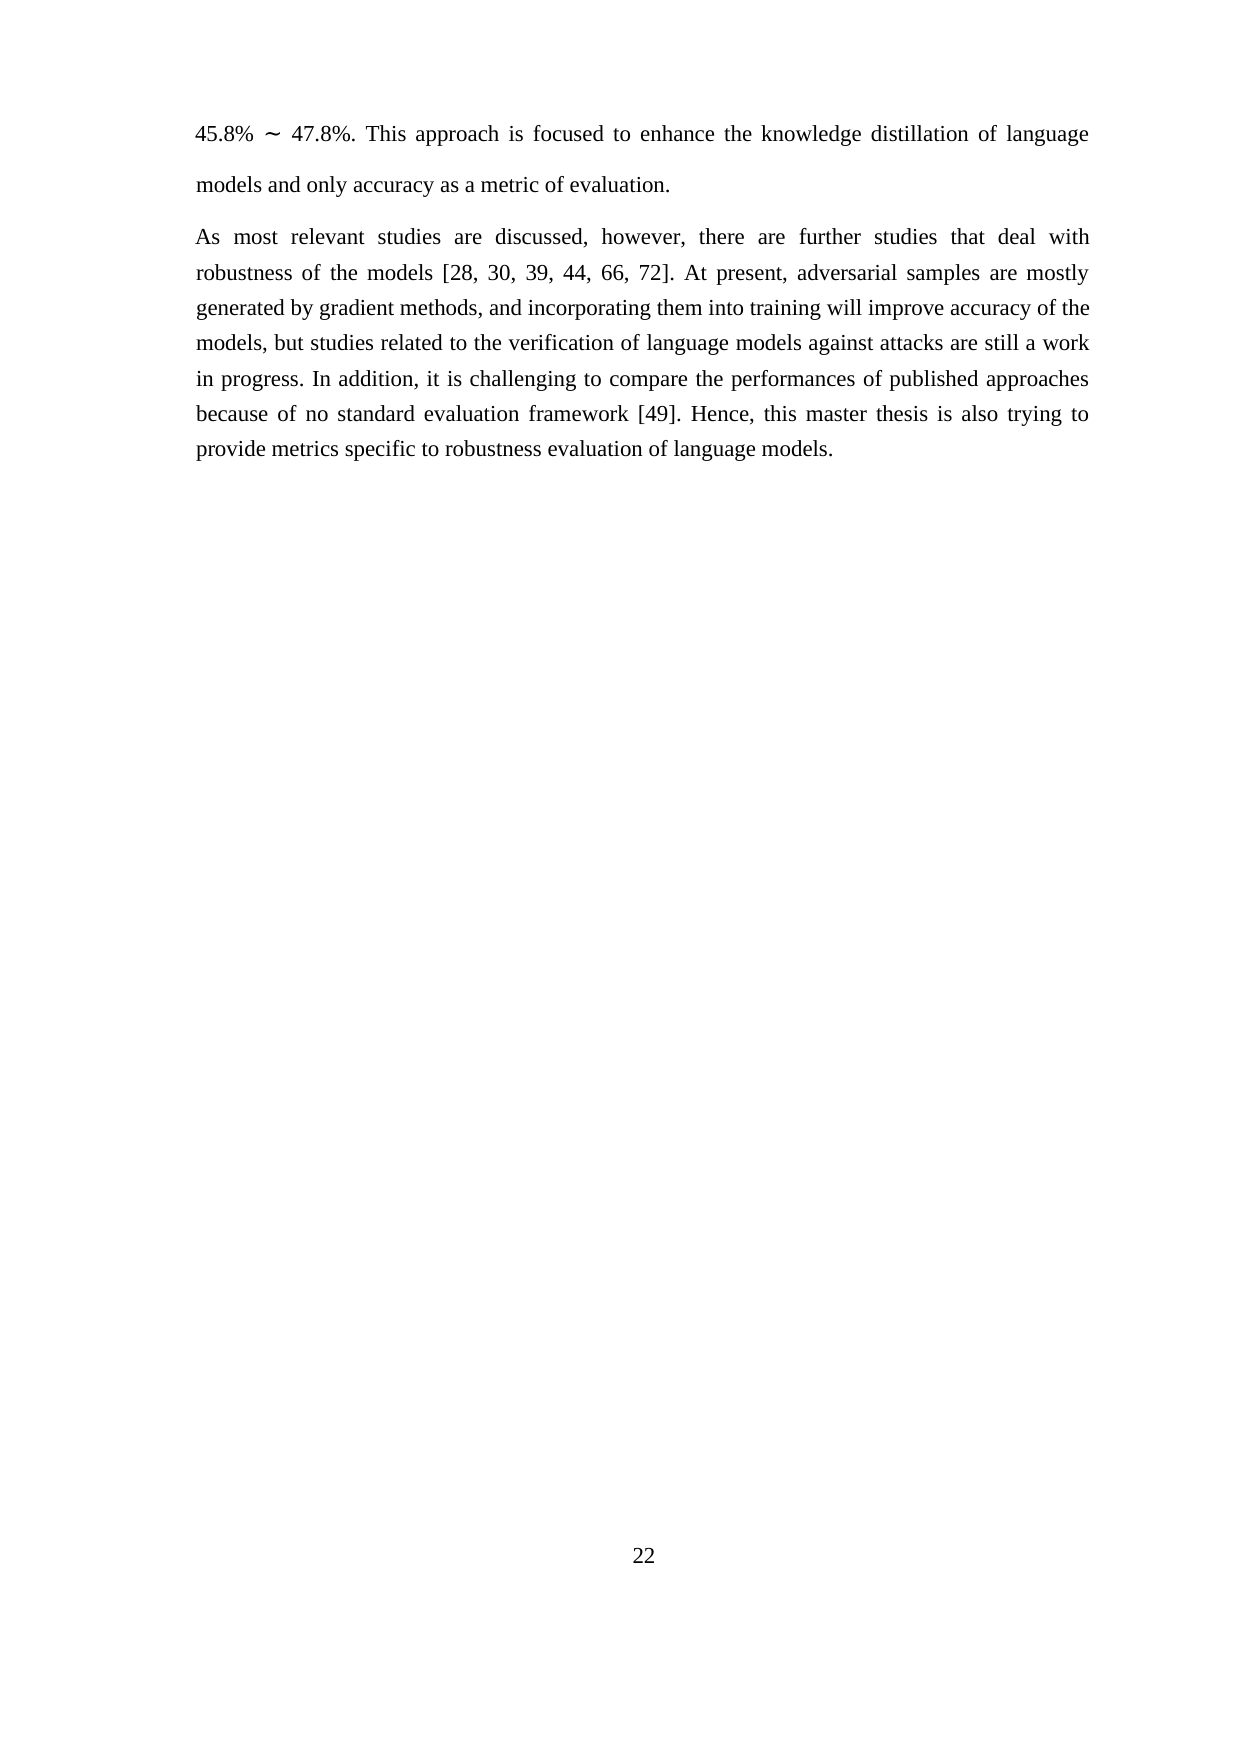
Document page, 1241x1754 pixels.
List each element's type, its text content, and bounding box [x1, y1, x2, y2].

text 45.8% ∼ 47.8%. This approach is focused to enhance the knowledge distillation of language models and only accuracy as a metric of evaluation. [195, 120, 1091, 198]
text As most relevant studies are discussed, however, there are further studies that deal with robustness of the models [28, 30, 39, 44, 66, 72]. At present, adversarial samples are mostly generated by gradient methods, and incorporating them into training will improve accuracy of the models, but studies related to the verification of language models against attacks are still a work in progress. In addition, it is challenging to compare the performances of published approaches because of no standard evaluation framework [49]. Hence, this master thesis is also trying to provide metrics specific to robustness evaluation of language models. [195, 223, 1091, 462]
